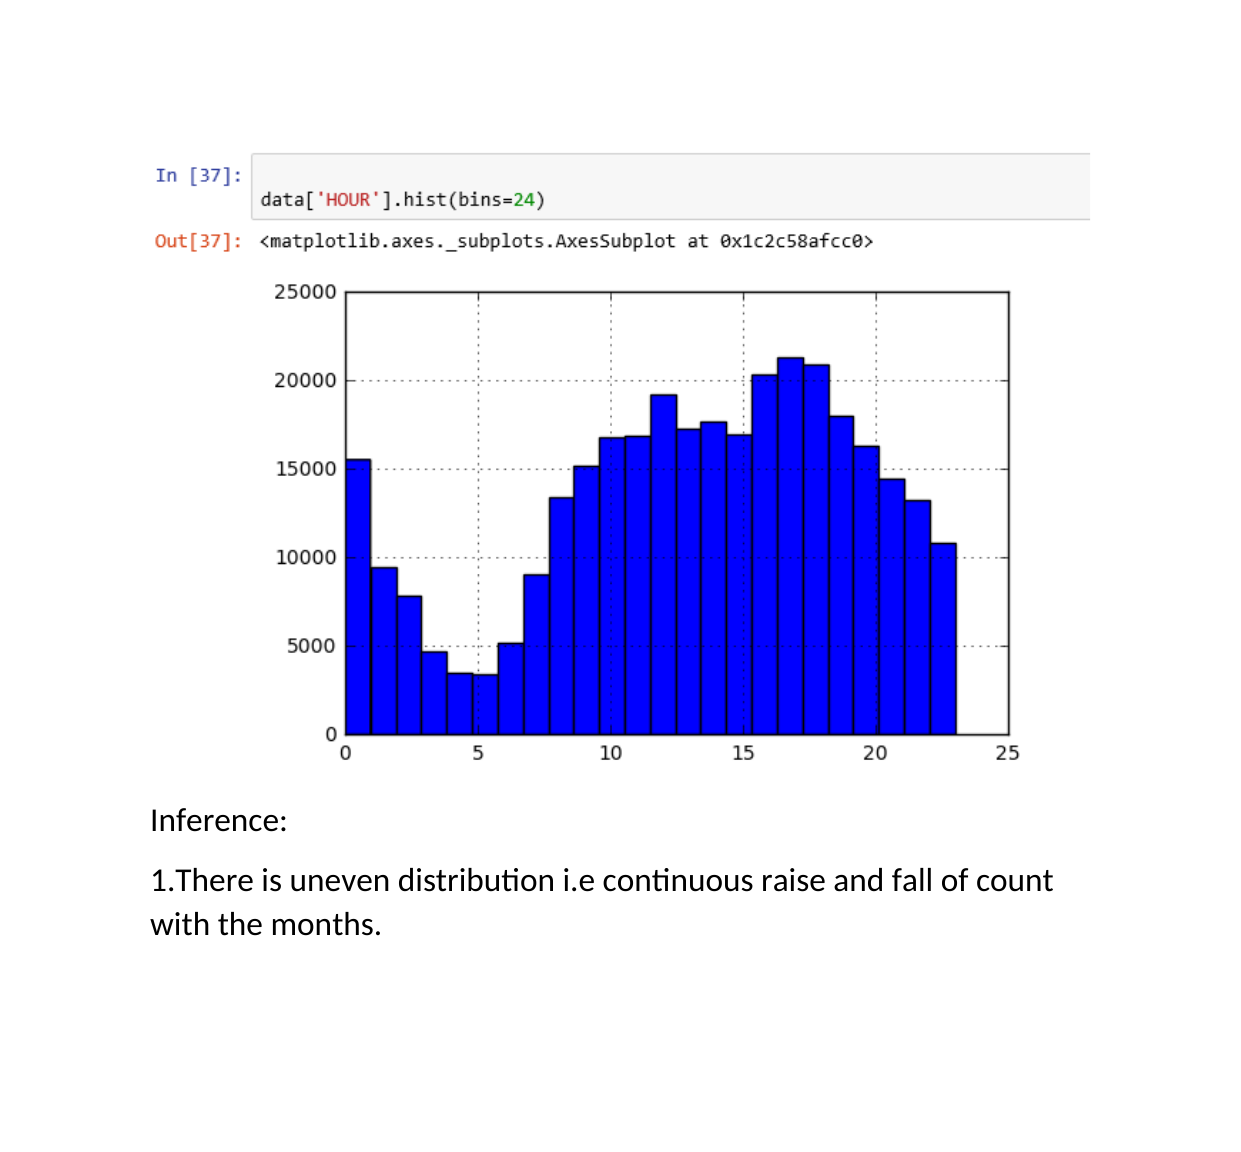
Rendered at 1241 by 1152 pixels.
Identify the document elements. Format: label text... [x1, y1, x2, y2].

picture [150, 150, 1091, 780]
text Inference: [150, 798, 1090, 839]
text 1.There is uneven distribution i.e continuous raise and fall of count with the months. [150, 859, 1090, 944]
